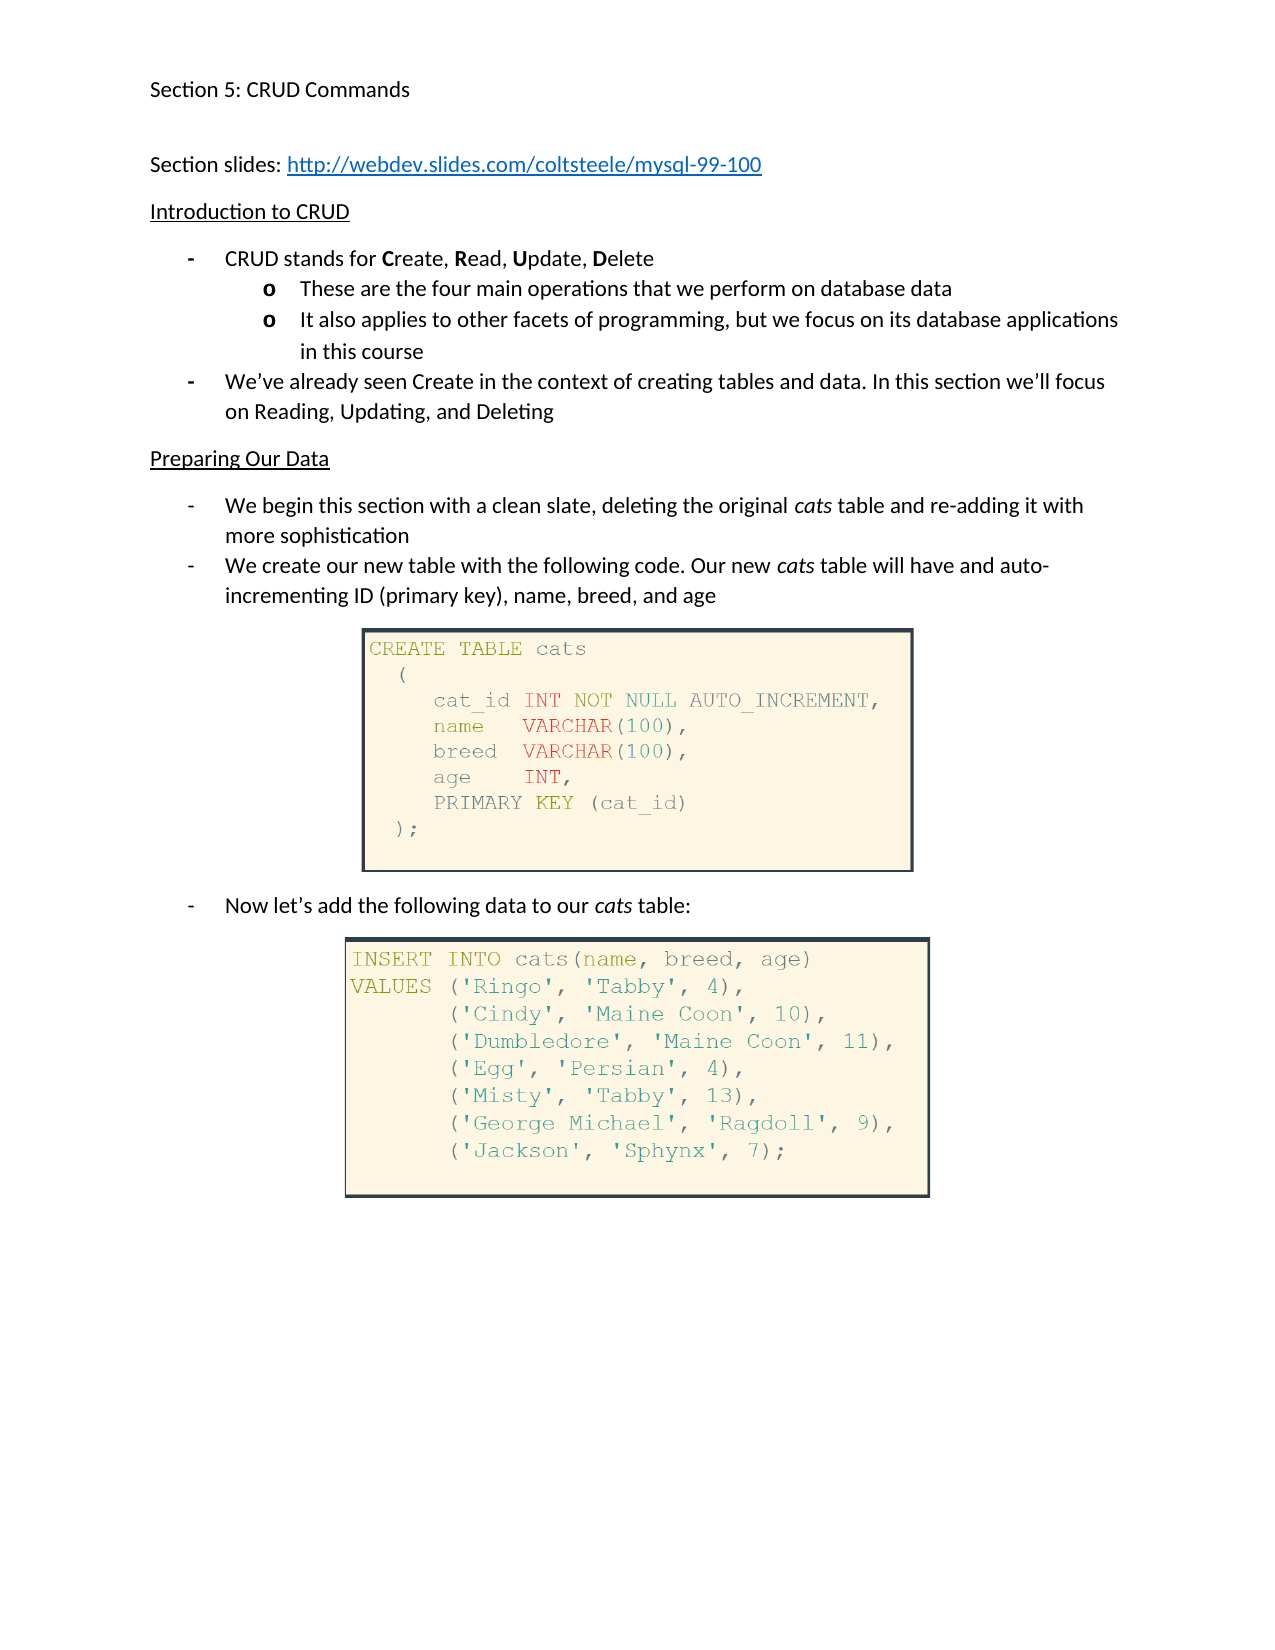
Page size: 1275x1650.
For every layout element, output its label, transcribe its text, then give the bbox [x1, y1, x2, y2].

picture [344, 937, 931, 1198]
text Introduction to CRUD [150, 197, 1125, 225]
list We’ve already seen Create in the context of creating tables and data. In this section we’ll focus on Reading, Updating, and Deleting [187, 367, 1125, 425]
list CRUD stands for Create, Read, Update, Delete [187, 244, 1125, 272]
list We begin this section with a clean slate, deleting the original cats table and re-adding it with more sophistication [187, 491, 1125, 549]
text Section slides: http://webdev.slides.com/coltsteele/mysql-99-100 [150, 150, 1125, 178]
picture [361, 628, 914, 872]
list Now let’s add the following data to our cats table: [187, 891, 1125, 919]
list These are the four main operations that we perform on database data [262, 274, 1125, 303]
text Preparing Our Data [150, 444, 1125, 472]
list We create our new table with the following code. Our new cats table will have and auto-incrementing ID (primary key), name, breed, and age [187, 551, 1125, 609]
list It also applies to other facets of programming, but we focus on its database applications in this course [262, 305, 1125, 365]
